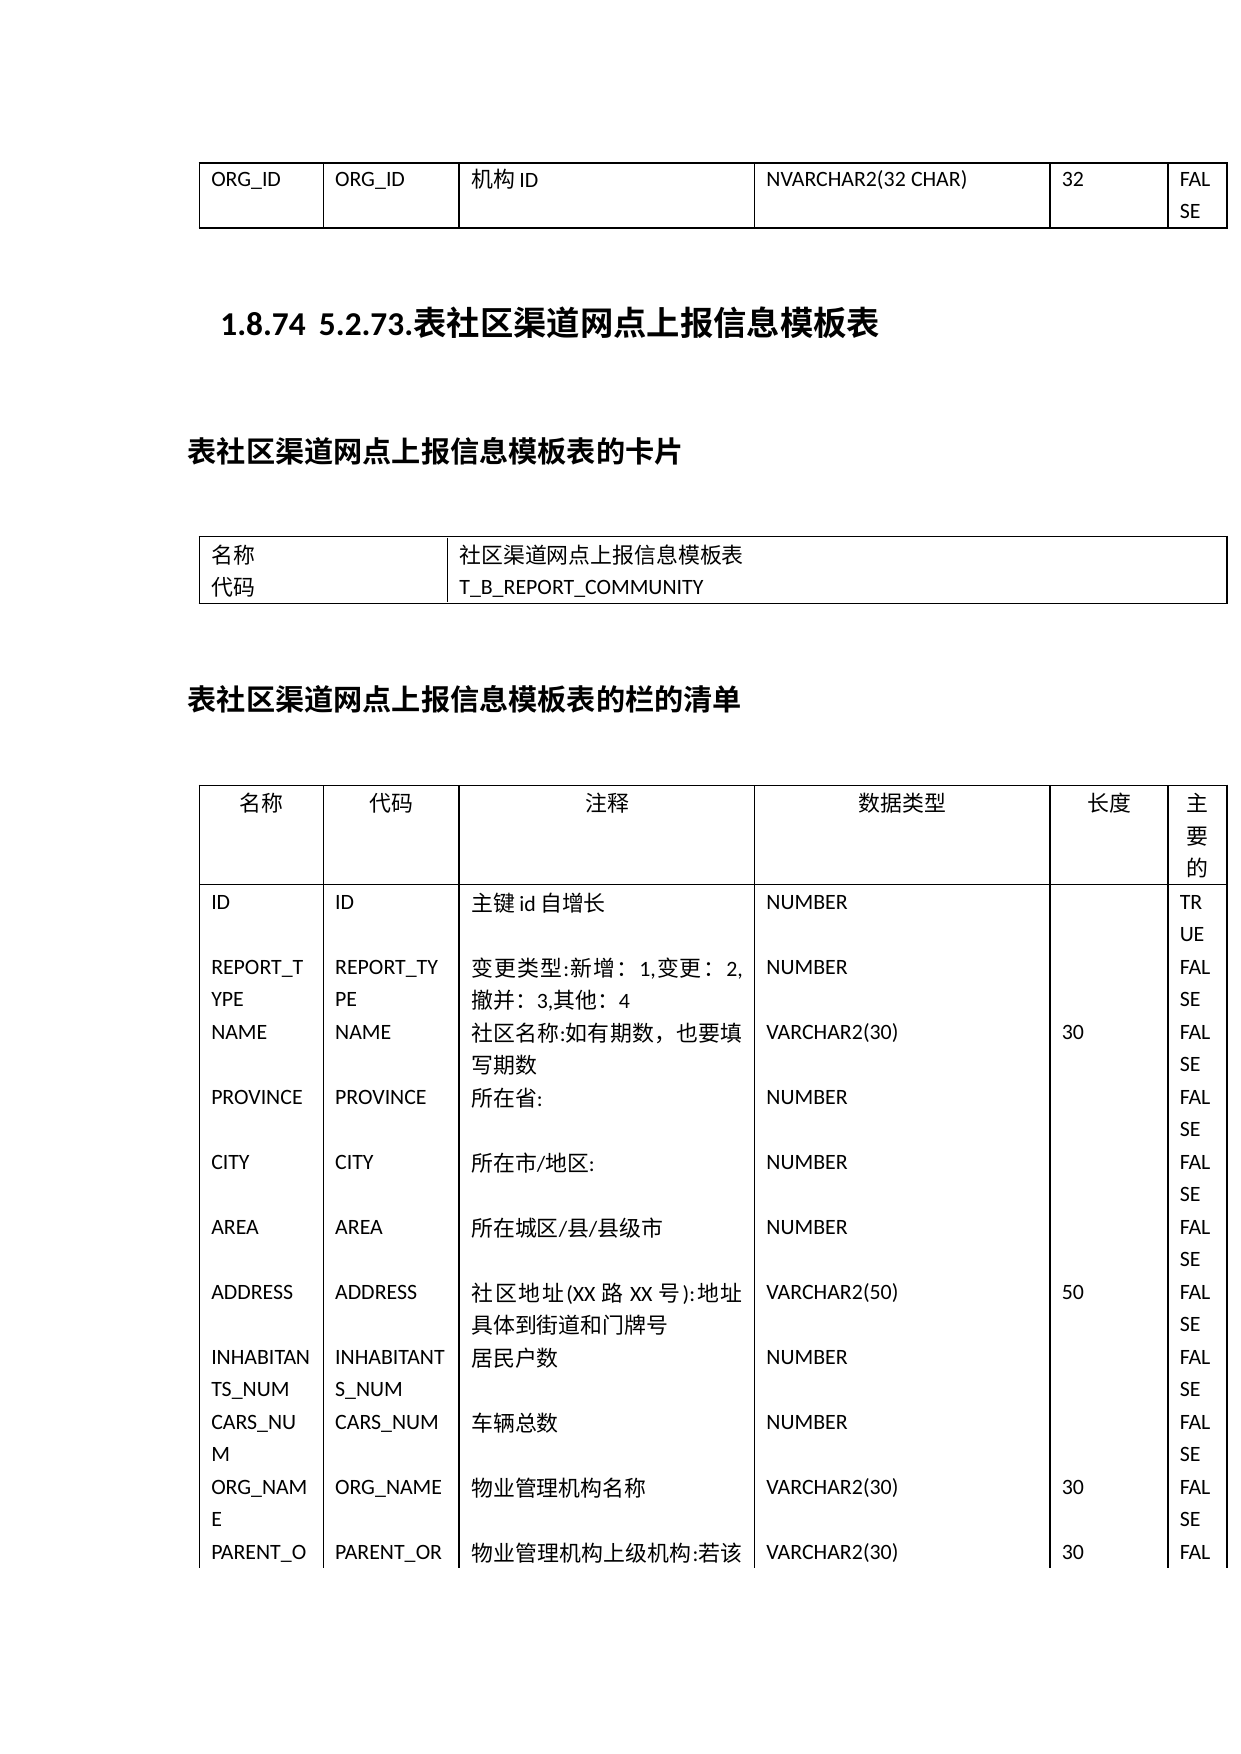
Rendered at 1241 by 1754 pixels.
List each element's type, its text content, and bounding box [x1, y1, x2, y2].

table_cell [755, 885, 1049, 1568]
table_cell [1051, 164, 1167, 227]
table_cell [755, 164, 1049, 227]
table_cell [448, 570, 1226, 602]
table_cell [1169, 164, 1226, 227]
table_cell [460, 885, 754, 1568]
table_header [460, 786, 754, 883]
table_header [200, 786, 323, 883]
subtitle 5.2.73.表社区渠道网点上报信息模板表 [306, 288, 1053, 353]
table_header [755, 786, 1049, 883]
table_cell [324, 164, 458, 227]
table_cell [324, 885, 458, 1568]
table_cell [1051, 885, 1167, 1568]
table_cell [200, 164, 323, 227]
subtitle 表社区渠道网点上报信息模板表的卡片 [187, 417, 1053, 482]
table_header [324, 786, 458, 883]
subtitle 表社区渠道网点上报信息模板表的栏的清单 [187, 666, 1053, 731]
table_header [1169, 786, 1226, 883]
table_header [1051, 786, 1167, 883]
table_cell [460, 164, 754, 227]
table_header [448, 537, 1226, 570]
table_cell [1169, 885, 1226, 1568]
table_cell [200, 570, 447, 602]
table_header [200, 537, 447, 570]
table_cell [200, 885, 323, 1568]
